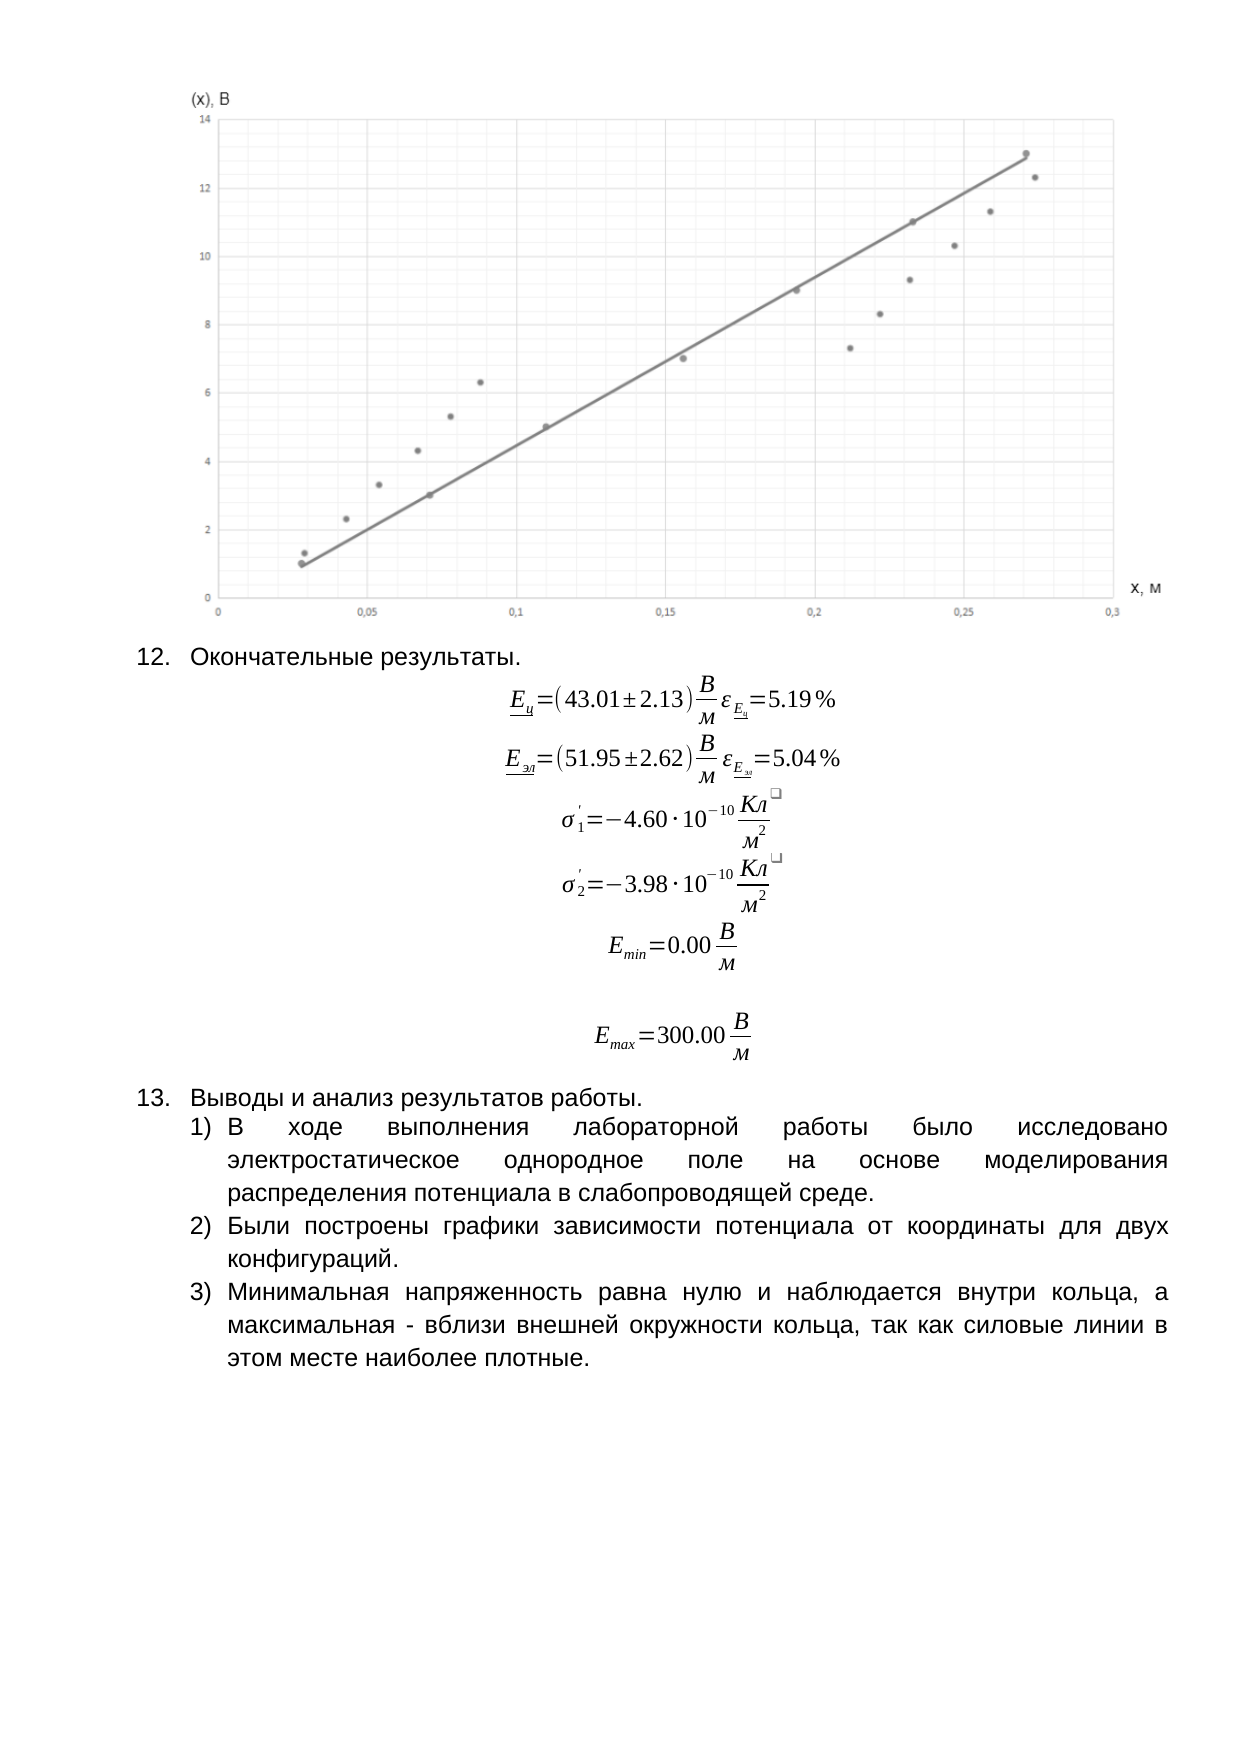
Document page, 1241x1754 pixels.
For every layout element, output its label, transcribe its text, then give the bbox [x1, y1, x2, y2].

list Минимальная напряженность равна нулю и наблюдается внутри кольца, а максимальная - вблизи внешней окружности кольца, так как силовые линии в этом месте наиболее плотные. [189, 1277, 1169, 1372]
list Окончательные результаты. [136, 642, 1169, 671]
picture [165, 81, 1168, 626]
list В ходе выполнения лабораторной работы было исследовано электростатическое однородное поле на основе моделирования распределения потенциала в слабопроводящей среде. [189, 1112, 1169, 1207]
list Были построены графики зависимости потенциала от координаты для двух конфигураций. [189, 1211, 1169, 1273]
list Выводы и анализ результатов работы. [136, 1083, 1169, 1112]
